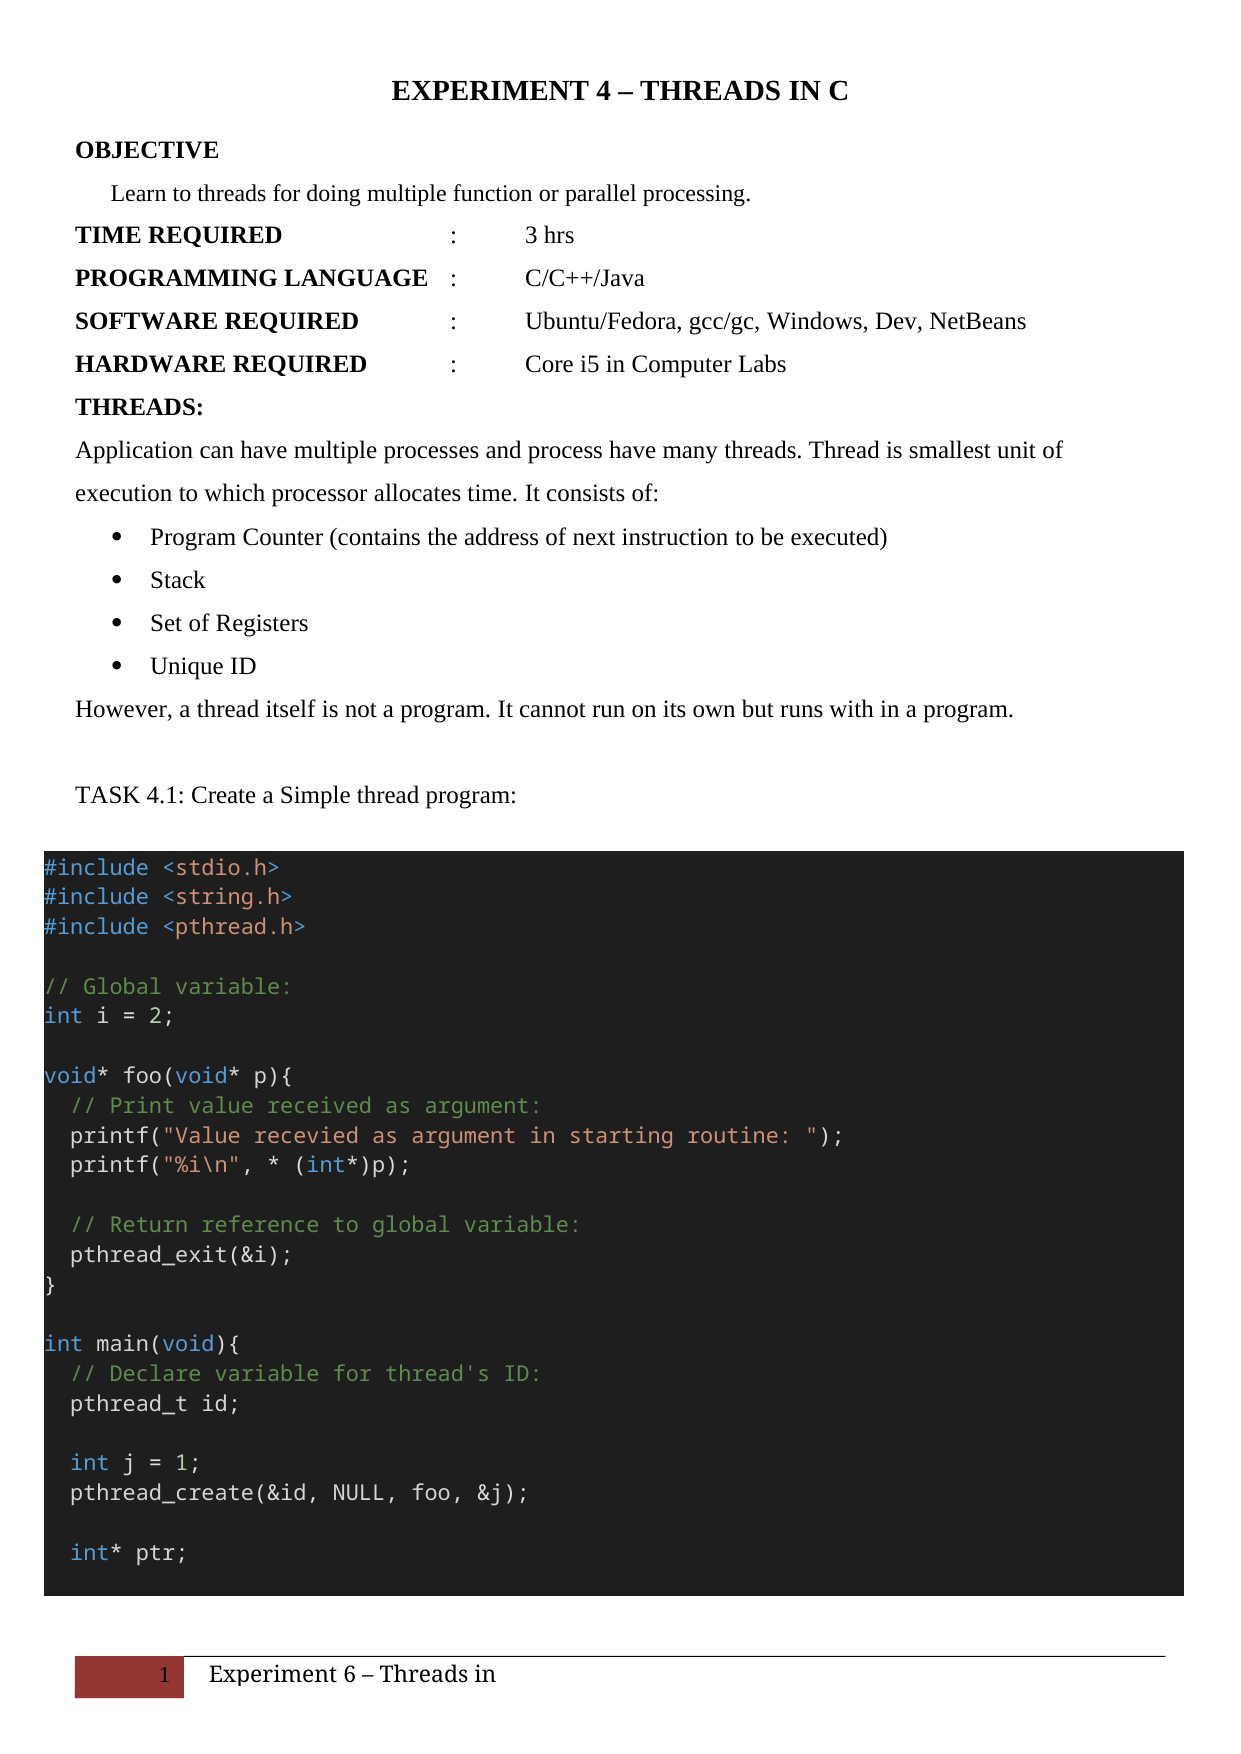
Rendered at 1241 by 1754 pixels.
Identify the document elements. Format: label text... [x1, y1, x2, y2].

text Application can have multiple processes and process have many threads. Thread is smallest unit of execution to which processor allocates time. It consists of: [75, 435, 1165, 507]
text pthread_t id; [44, 1388, 1184, 1417]
text PROGRAMMING LANGUAGE : C/C++/Java [75, 263, 1184, 292]
text int i = 2; [44, 1000, 1184, 1030]
text // Return reference to global variable: [44, 1209, 1184, 1239]
text int* ptr; [44, 1537, 1184, 1566]
text void* foo(void* p){ [44, 1060, 1184, 1090]
text TASK 4.1: Create a Simple thread program: [75, 780, 1184, 808]
text printf("%i\n", * (int*)p); [44, 1149, 1184, 1179]
text int j = 1; [44, 1447, 1184, 1477]
text #include <stdio.h> [44, 851, 1184, 881]
text #include <pthread.h> [44, 911, 1184, 941]
list Stack [112, 565, 1184, 594]
text #include <string.h> [44, 881, 1184, 911]
text printf("Value recevied as argument in starting routine: "); [44, 1119, 1184, 1149]
list Set of Registers [112, 608, 1184, 637]
text pthread_exit(&i); [44, 1239, 1184, 1268]
text // Print value received as argument: [44, 1090, 1184, 1119]
text pthread_create(&id, NULL, foo, &j); [44, 1477, 1184, 1507]
subtitle OBJECTIVE [75, 135, 1184, 164]
list Unique ID [112, 651, 1184, 680]
subtitle THREADS: [75, 392, 1184, 421]
text // Global variable: [44, 971, 1184, 1000]
text SOFTWARE REQUIRED : Ubuntu/Fedora, gcc/gc, Windows, Dev, NetBeans [75, 306, 1184, 335]
subtitle EXPERIMENT 4 – THREADS IN C [300, 73, 941, 107]
text } [44, 1268, 1184, 1298]
text However, a thread itself is not a program. It cannot run on its own but runs with in a program. [75, 694, 1184, 723]
text HARDWARE REQUIRED : Core i5 in Computer Labs [75, 349, 1184, 378]
text Learn to threads for doing multiple function or parallel processing. [110, 178, 1184, 206]
text // Declare variable for thread's ID: [44, 1358, 1184, 1388]
text int main(void){ [44, 1328, 1184, 1358]
list Program Counter (contains the address of next instruction to be executed) [112, 522, 1184, 551]
text TIME REQUIRED : 3 hrs [75, 220, 1184, 249]
